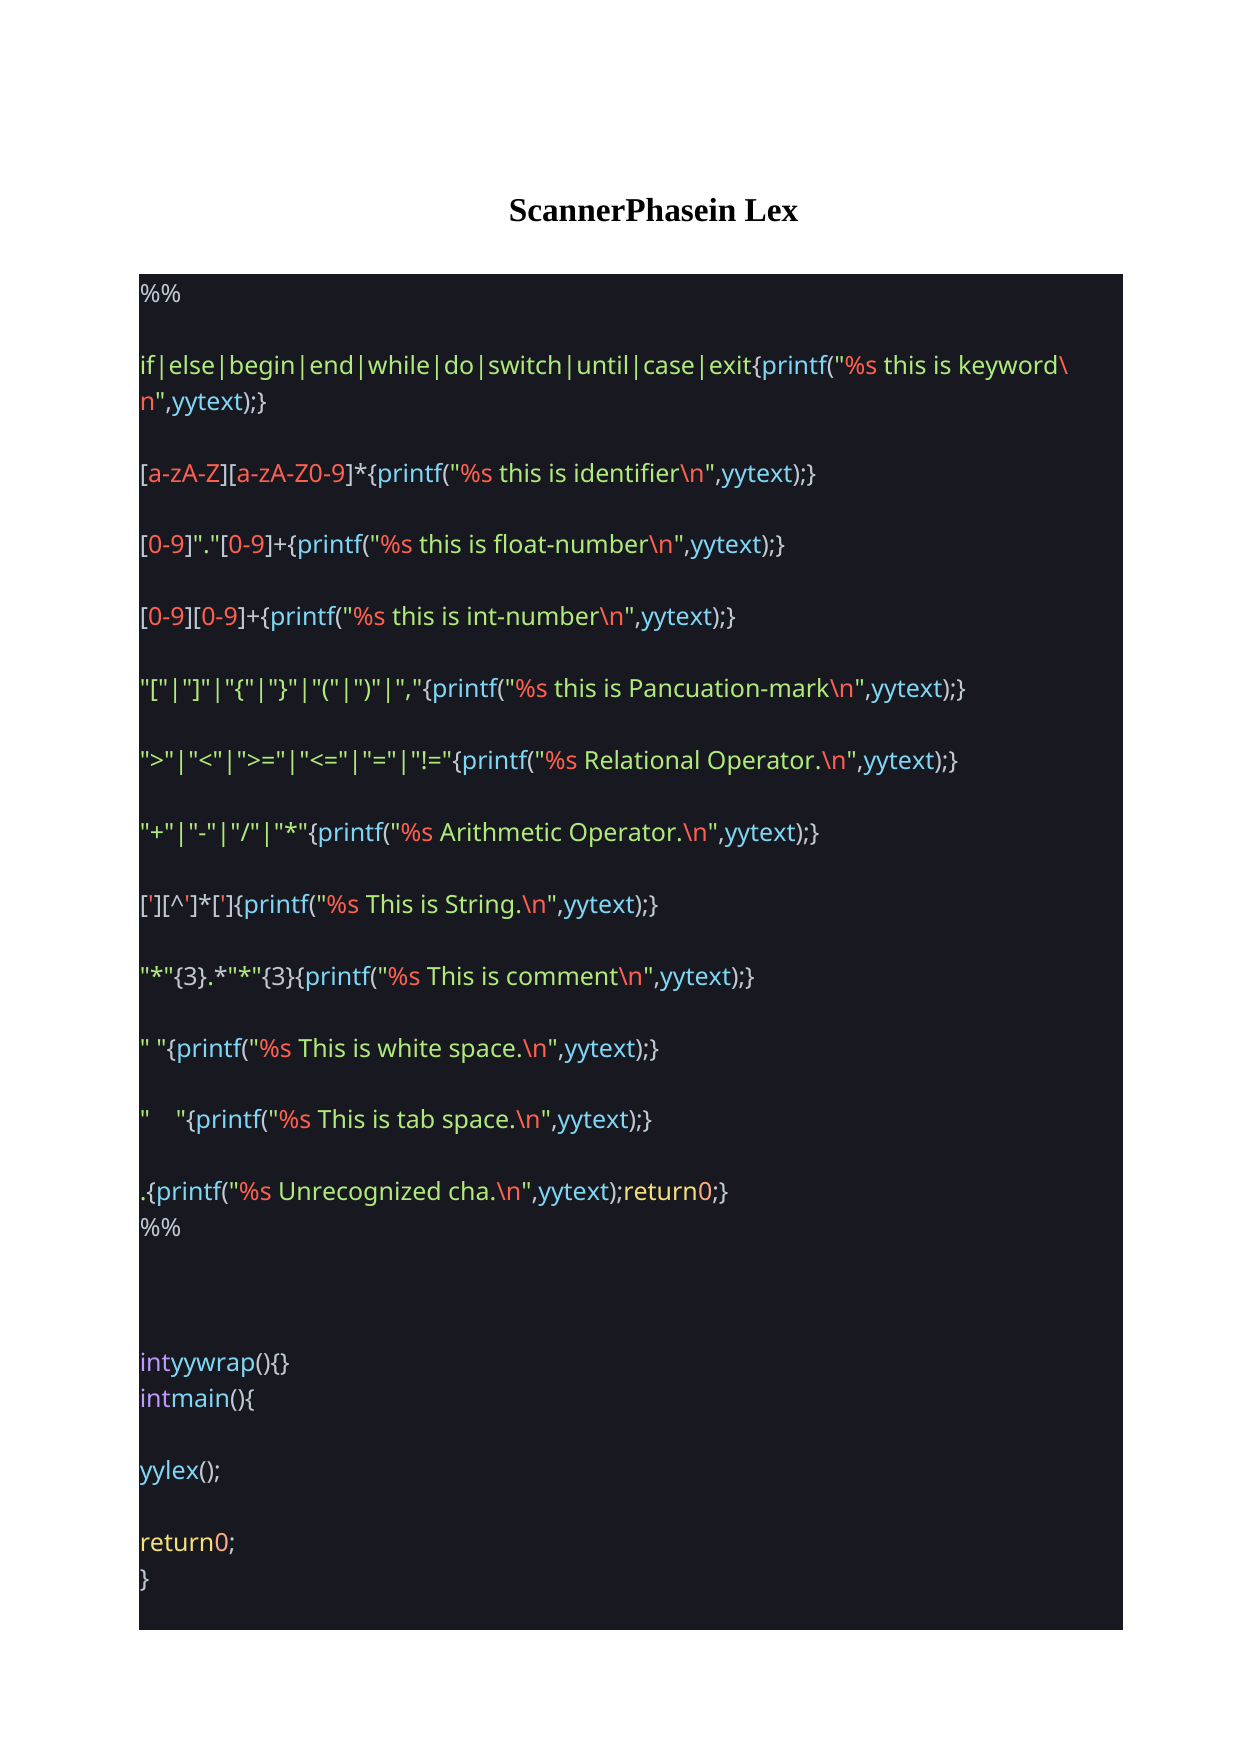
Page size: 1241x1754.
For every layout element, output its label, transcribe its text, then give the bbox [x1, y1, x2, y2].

text ">"|"<"|">="|"<="|"="|"!="{printf("%s Relational Operator.\n",yytext);} [139, 741, 1123, 777]
text return0; [139, 1523, 1123, 1558]
text [a-zA-Z][a-zA-Z0-9]*{printf("%s this is identifier\n",yytext);} [139, 453, 1123, 489]
text yylex(); [139, 1451, 1123, 1487]
text " "{printf("%s This is tab space.\n",yytext);} [139, 1100, 1123, 1136]
text if|else|begin|end|while|do|switch|until|case|exit{printf("%s this is keyword\n",yytext);} [139, 346, 1123, 417]
text ['][^']*[']{printf("%s This is String.\n",yytext);} [139, 884, 1123, 921]
text "*"{3}.*"*"{3}{printf("%s This is comment\n",yytext);} [139, 956, 1123, 992]
subtitle ScannerPhasein Lex [364, 191, 867, 229]
text .{printf("%s Unrecognized cha.\n",yytext);return0;} [139, 1172, 1123, 1208]
text " "{printf("%s This is white space.\n",yytext);} [139, 1028, 1123, 1064]
text } [139, 1558, 1123, 1594]
text "+"|"-"|"/"|"*"{printf("%s Arithmetic Operator.\n",yytext);} [139, 813, 1123, 849]
text %% [139, 274, 1123, 309]
text [0-9]"."[0-9]+{printf("%s this is float-number\n",yytext);} [139, 525, 1123, 561]
text intmain(){ [139, 1379, 1123, 1415]
text [0-9][0-9]+{printf("%s this is int-number\n",yytext);} [139, 597, 1123, 633]
text %% [139, 1208, 1123, 1244]
text "["|"]"|"{"|"}"|"("|")"|","{printf("%s this is Pancuation-mark\n",yytext);} [139, 669, 1123, 705]
text intyywrap(){} [139, 1343, 1123, 1379]
